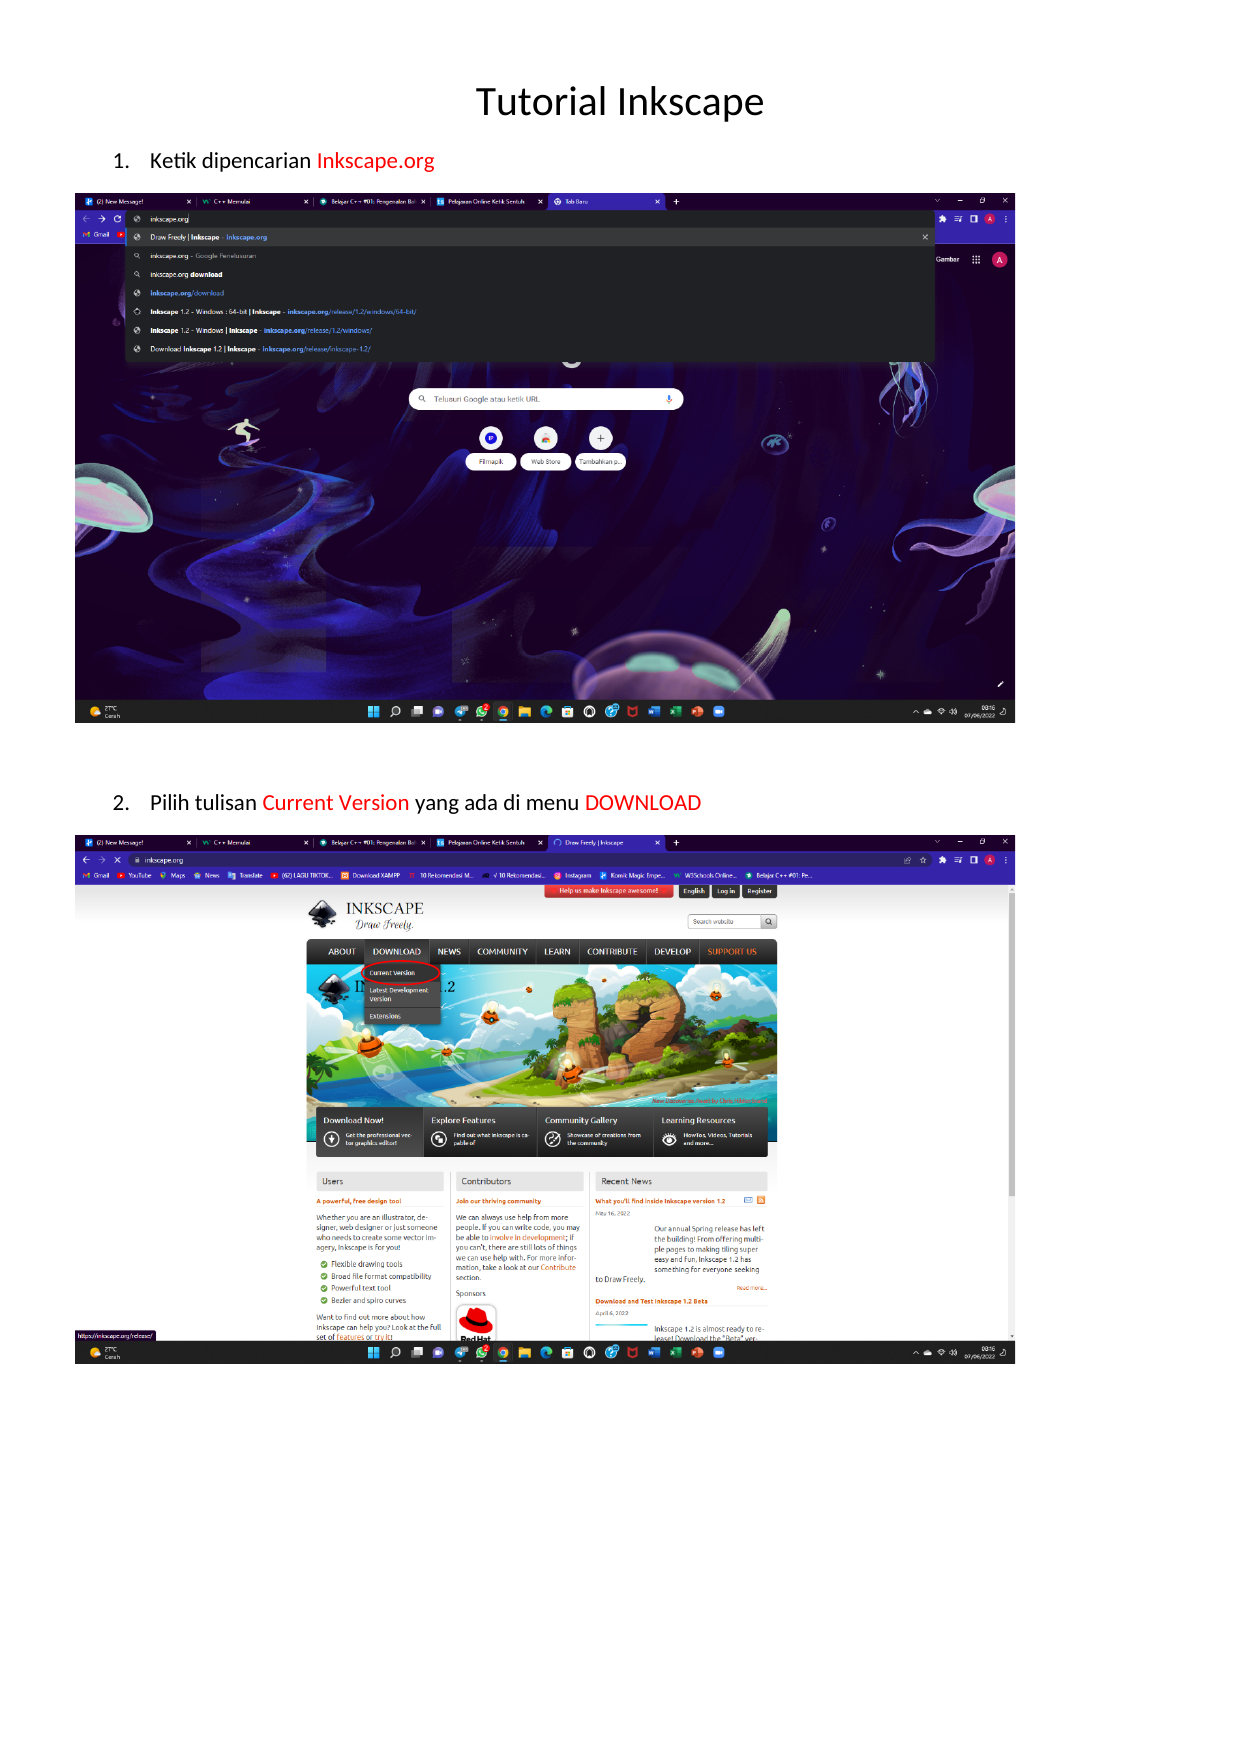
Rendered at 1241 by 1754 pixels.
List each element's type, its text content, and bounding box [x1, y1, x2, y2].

picture [75, 835, 1016, 1364]
list Ketik dipencarian Inkscape.org [112, 147, 1165, 174]
text Tutorial Inkscape [75, 75, 1165, 126]
list Pilih tulisan Current Version yang ada di menu DOWNLOAD [112, 788, 1165, 816]
picture [75, 193, 1016, 723]
